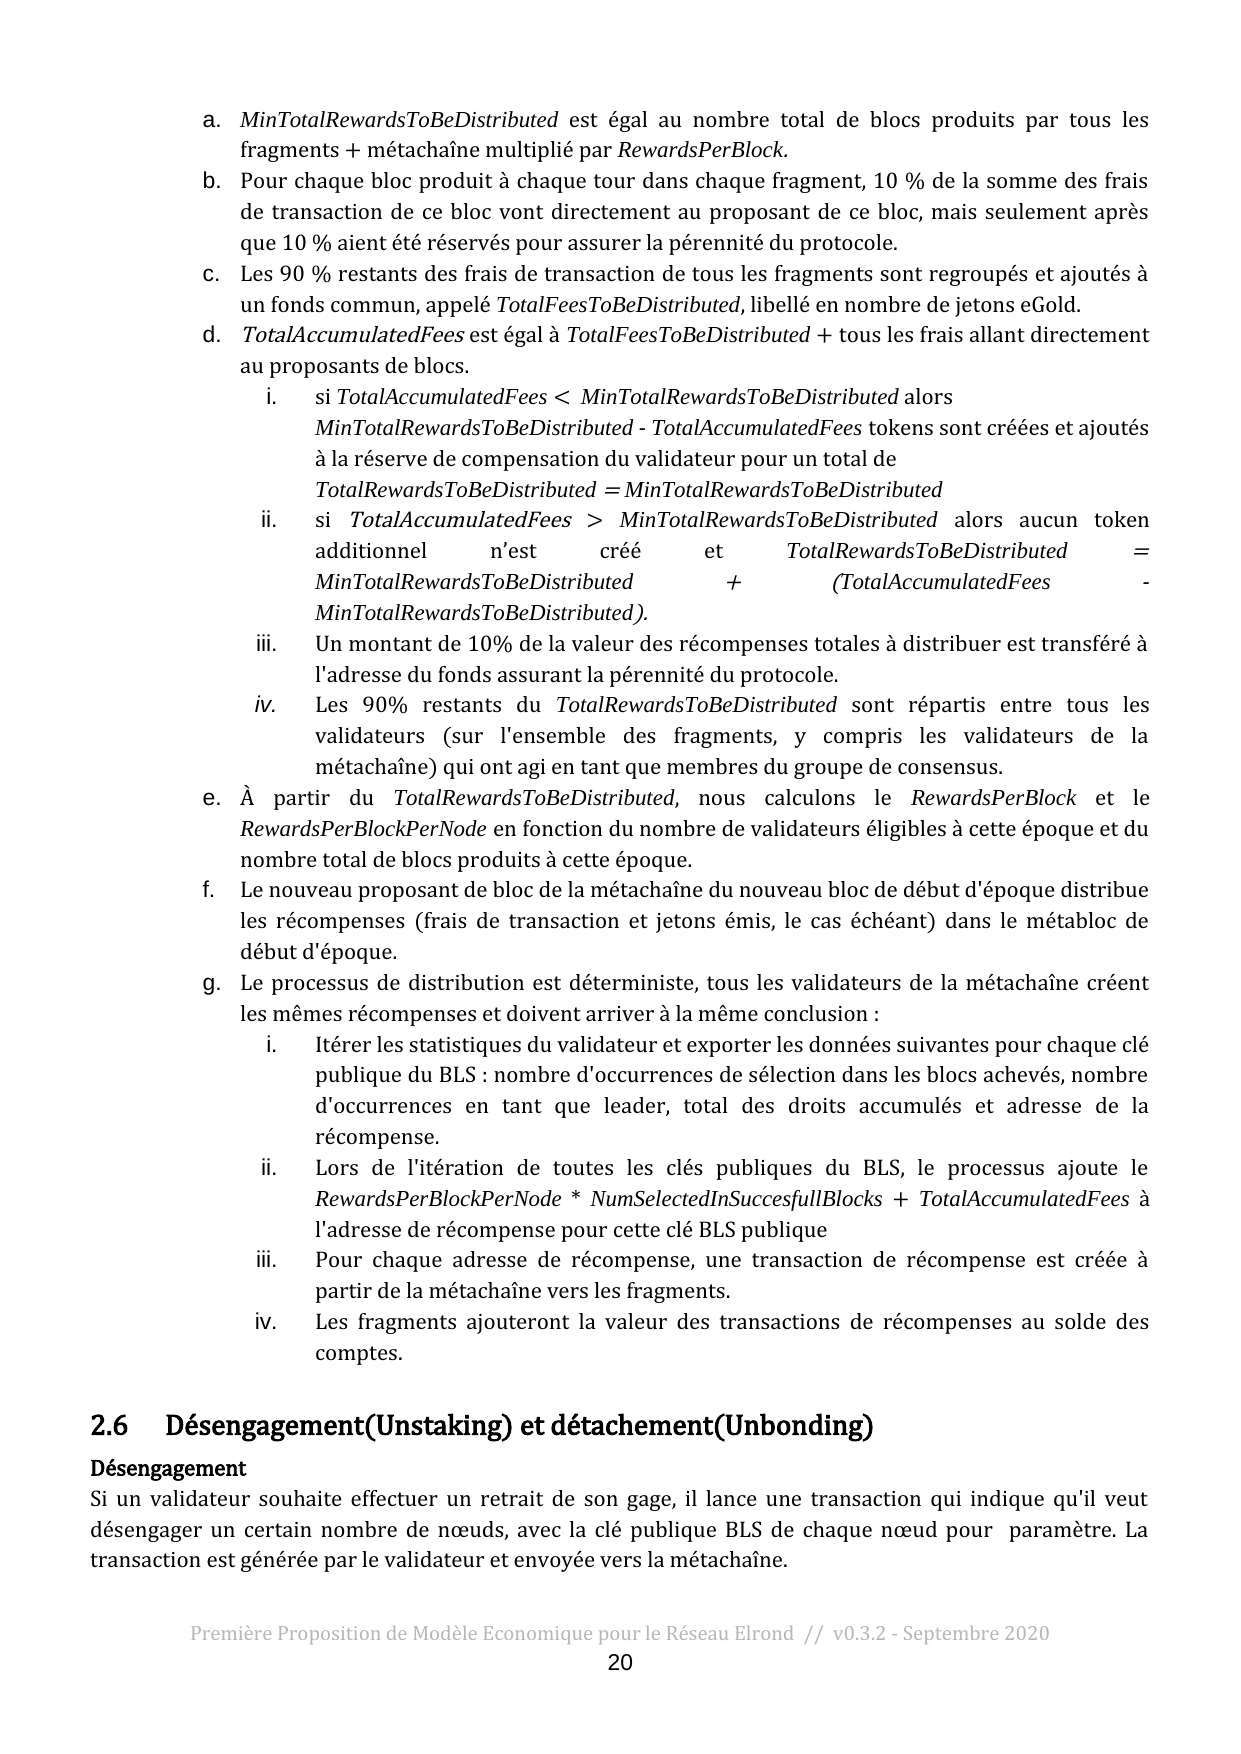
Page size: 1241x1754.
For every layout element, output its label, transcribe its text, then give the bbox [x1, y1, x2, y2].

list Itérer les statistiques du validateur et exporter les données suivantes pour chaque clé publique du BLS : nombre d'occurrences de sélection dans les blocs achevés, nombre d'occurrences en tant que leader, total des droits accumulés et adresse de la récompense. [277, 1030, 1150, 1149]
list Le processus de distribution est déterministe, tous les validateurs de la métachaîne créent les mêmes récompenses et doivent arriver à la même conclusion : [202, 968, 1150, 1026]
list Pour chaque bloc produit à chaque tour dans chaque fragment, 10 % de la somme des frais de transaction de ce bloc vont directement au proposant de ce bloc, mais seulement après que 10 % aient été réservés pour assurer la pérennité du protocole. [202, 167, 1150, 255]
text Désengagement [90, 1453, 1150, 1480]
list À partir du TotalRewardsToBeDistributed, nous calculons le RewardsPerBlock et le RewardsPerBlockPerNode en fonction du nombre de validateurs éligibles à cette époque et du nombre total de blocs produits à cette époque. [202, 783, 1150, 872]
list Lors de l'itération de toutes les clés publiques du BLS, le processus ajoute le RewardsPerBlockPerNode * NumSelectedInSuccesfullBlocks + TotalAccumulatedFees à l'adresse de récompense pour cette clé BLS publique [277, 1153, 1150, 1242]
list Pour chaque adresse de récompense, une transaction de récompense est créée à partir de la métachaîne vers les fragments. [277, 1246, 1150, 1304]
list MinTotalRewardsToBeDistributed est égal au nombre total de blocs produits par tous les fragments + métachaîne multiplié par RewardsPerBlock. [202, 105, 1150, 163]
list Les 90% restants du TotalRewardsToBeDistributed sont répartis entre tous les validateurs (sur l'ensemble des fragments, y compris les validateurs de la métachaîne) qui ont agi en tant que membres du groupe de consensus. [277, 691, 1150, 779]
list si TotalAccumulatedFees < MinTotalRewardsToBeDistributed alors MinTotalRewardsToBeDistributed - TotalAccumulatedFees tokens sont créées et ajoutés à la réserve de compensation du validateur pour un total de TotalRewardsToBeDistributed = MinTotalRewardsToBeDistributed [277, 383, 1150, 502]
list TotalAccumulatedFees est égal à TotalFeesToBeDistributed + tous les frais allant directement au proposants de blocs. [202, 321, 1150, 379]
text Si un validateur souhaite effectuer un retrait de son gage, il lance une transaction qui indique qu'il veut désengager un certain nombre de nœuds, avec la clé publique BLS de chaque nœud pour paramètre. La transaction est générée par le validateur et envoyée vers la métachaîne. [90, 1484, 1150, 1573]
list Un montant de 10% de la valeur des récompenses totales à distribuer est transféré à l'adresse du fonds assurant la pérennité du protocole. [277, 629, 1150, 687]
subtitle 2.6 Désengagement(Unstaking) et détachement(Unbonding) [90, 1407, 1150, 1441]
list Le nouveau proposant de bloc de la métachaîne du nouveau bloc de début d'époque distribue les récompenses (frais de transaction et jetons émis, le cas échéant) dans le métabloc de début d'époque. [202, 876, 1150, 964]
list si TotalAccumulatedFees > MinTotalRewardsToBeDistributed alors aucun token additionnel n’est créé et TotalRewardsToBeDistributed = MinTotalRewardsToBeDistributed + (TotalAccumulatedFees - MinTotalRewardsToBeDistributed). [277, 506, 1150, 625]
list Les 90 % restants des frais de transaction de tous les fragments sont regroupés et ajoutés à un fonds commun, appelé TotalFeesToBeDistributed, libellé en nombre de jetons eGold. [202, 259, 1150, 317]
list Les fragments ajouteront la valeur des transactions de récompenses au solde des comptes. [277, 1308, 1150, 1365]
